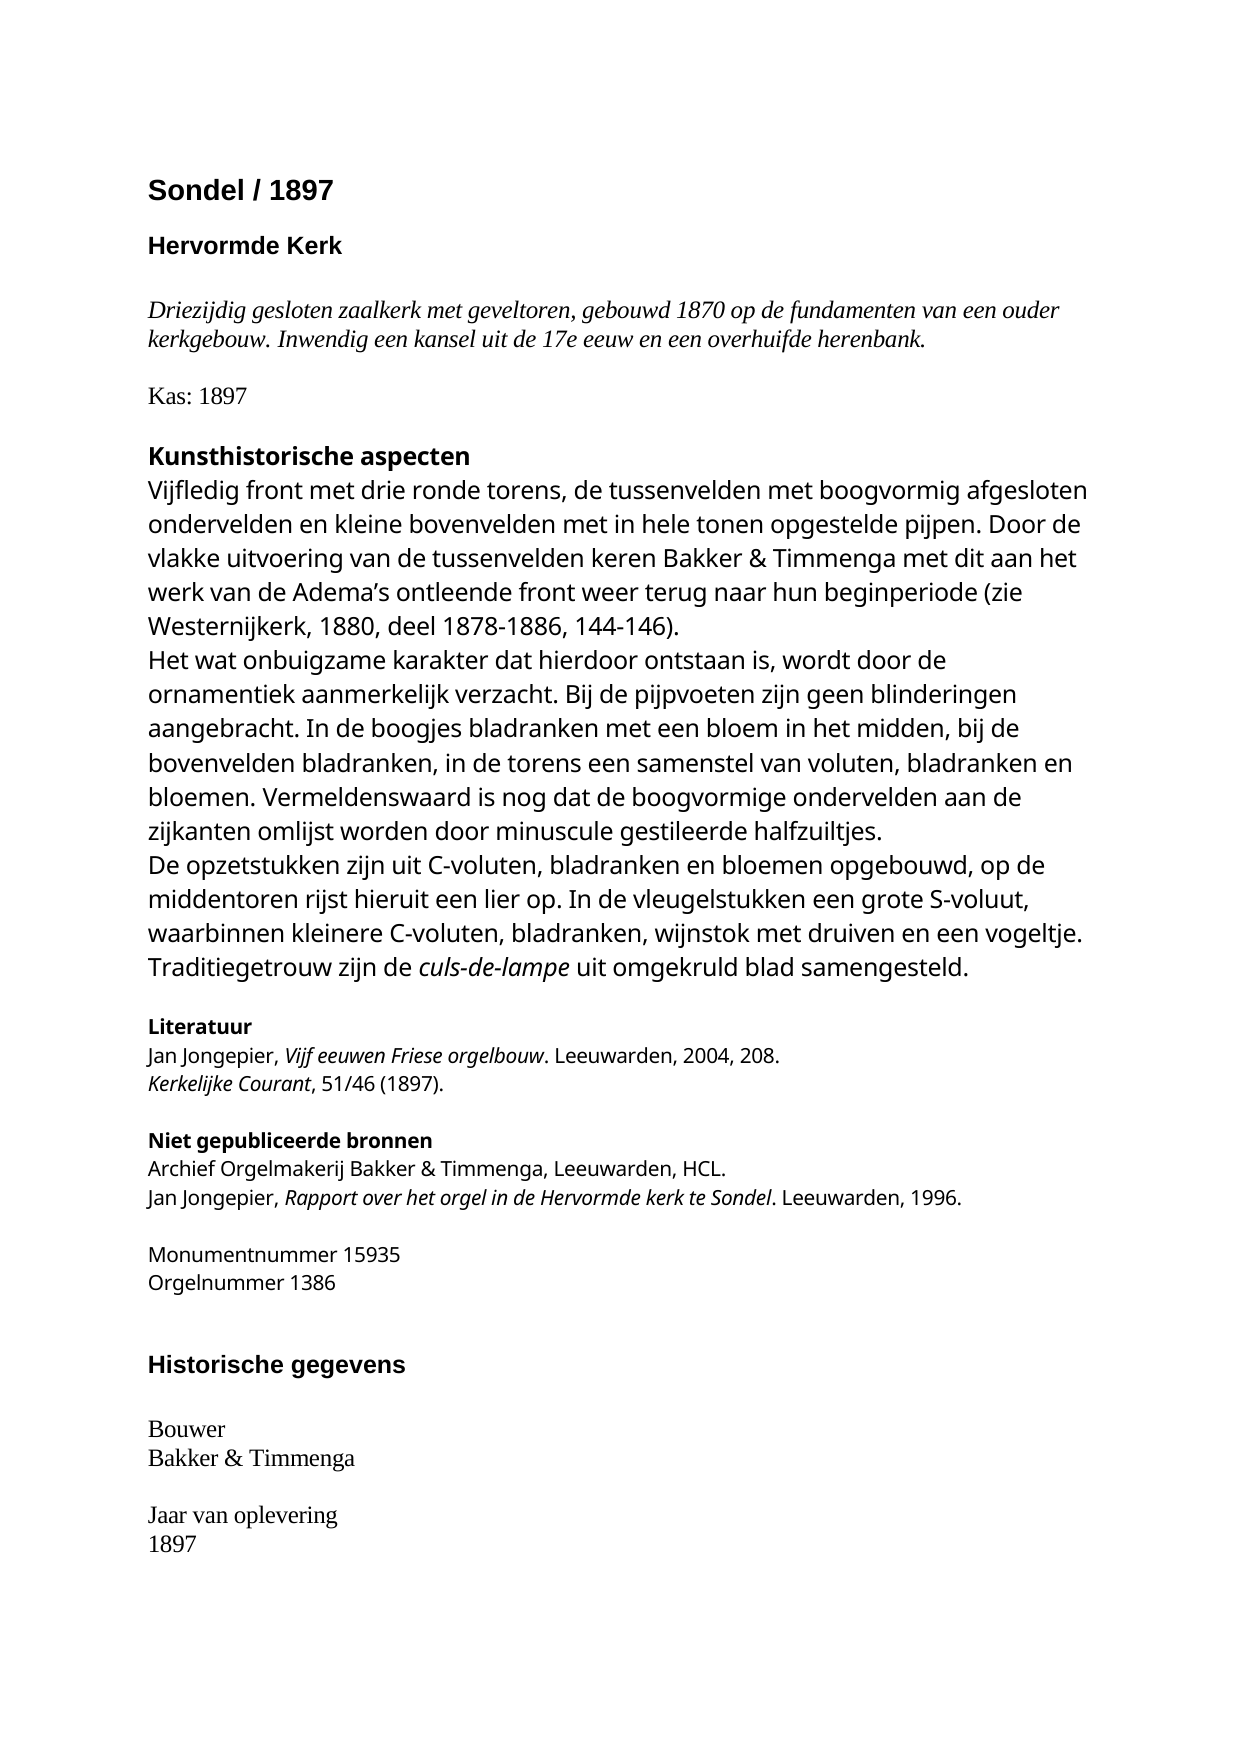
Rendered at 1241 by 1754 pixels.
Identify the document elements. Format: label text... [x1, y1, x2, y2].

text Jaar van oplevering [148, 1501, 1093, 1529]
text De opzetstukken zijn uit C-voluten, bladranken en bloemen opgebouwd, op de middentoren rijst hieruit een lier op. In de vleugelstukken een grote S-voluut, waarbinnen kleinere C-voluten, bladranken, wijnstok met druiven en een vogeltje. Traditiegetrouw zijn de culs-de-lampe uit omgekruld blad samengesteld. [148, 847, 1093, 984]
text Archief Orgelmakerij Bakker & Timmenga, Leeuwarden, HCL. [148, 1154, 1093, 1183]
subtitle Sondel / 1897 [148, 173, 1093, 206]
text Bakker & Timmenga [148, 1443, 1093, 1472]
text Monumentnummer 15935 [148, 1240, 1093, 1268]
text Bouwer [148, 1414, 1093, 1443]
text Kerkelijke Courant, 51/46 (1897). [148, 1069, 1093, 1098]
text Jan Jongepier, Rapport over het orgel in de Hervormde kerk te Sondel. Leeuwarden, 1996. [148, 1183, 1093, 1211]
subtitle Historische gegevens [148, 1351, 1093, 1379]
text Het wat onbuigzame karakter dat hierdoor ontstaan is, wordt door de ornamentiek aanmerkelijk verzacht. Bij de pijpvoeten zijn geen blinderingen aangebracht. In de boogjes bladranken met een bloem in het midden, bij de bovenvelden bladranken, in de torens een samenstel van voluten, bladranken en bloemen. Vermeldenswaard is nog dat de boogvormige ondervelden aan de zijkanten omlijst worden door minuscule gestileerde halfzuiltjes. [148, 643, 1093, 847]
text Kunsthistorische aspecten [148, 439, 1093, 473]
text Jan Jongepier, Vijf eeuwen Friese orgelbouw. Leeuwarden, 2004, 208. [148, 1041, 1093, 1069]
text Vijfledig front met drie ronde torens, de tussenvelden met boogvormig afgesloten ondervelden en kleine bovenvelden met in hele tonen opgestelde pijpen. Door de vlakke uitvoering van de tussenvelden keren Bakker & Timmenga met dit aan het werk van de Adema’s ontleende front weer terug naar hun beginperiode (zie Westernijkerk, 1880, deel 1878-1886, 144-146). [148, 473, 1093, 643]
text 1897 [148, 1529, 1093, 1558]
subtitle Hervormde Kerk [148, 231, 1093, 260]
text Orgelnummer 1386 [148, 1268, 1093, 1297]
text Driezijdig gesloten zaalkerk met geveltoren, gebouwd 1870 op de fundamenten van een ouder kerkgebouw. Inwendig een kansel uit de 17e eeuw en een overhuifde herenbank. [148, 295, 1093, 352]
text Literatuur [148, 1012, 1093, 1041]
text Kas: 1897 [148, 381, 1093, 410]
text Niet gepubliceerde bronnen [148, 1126, 1093, 1154]
